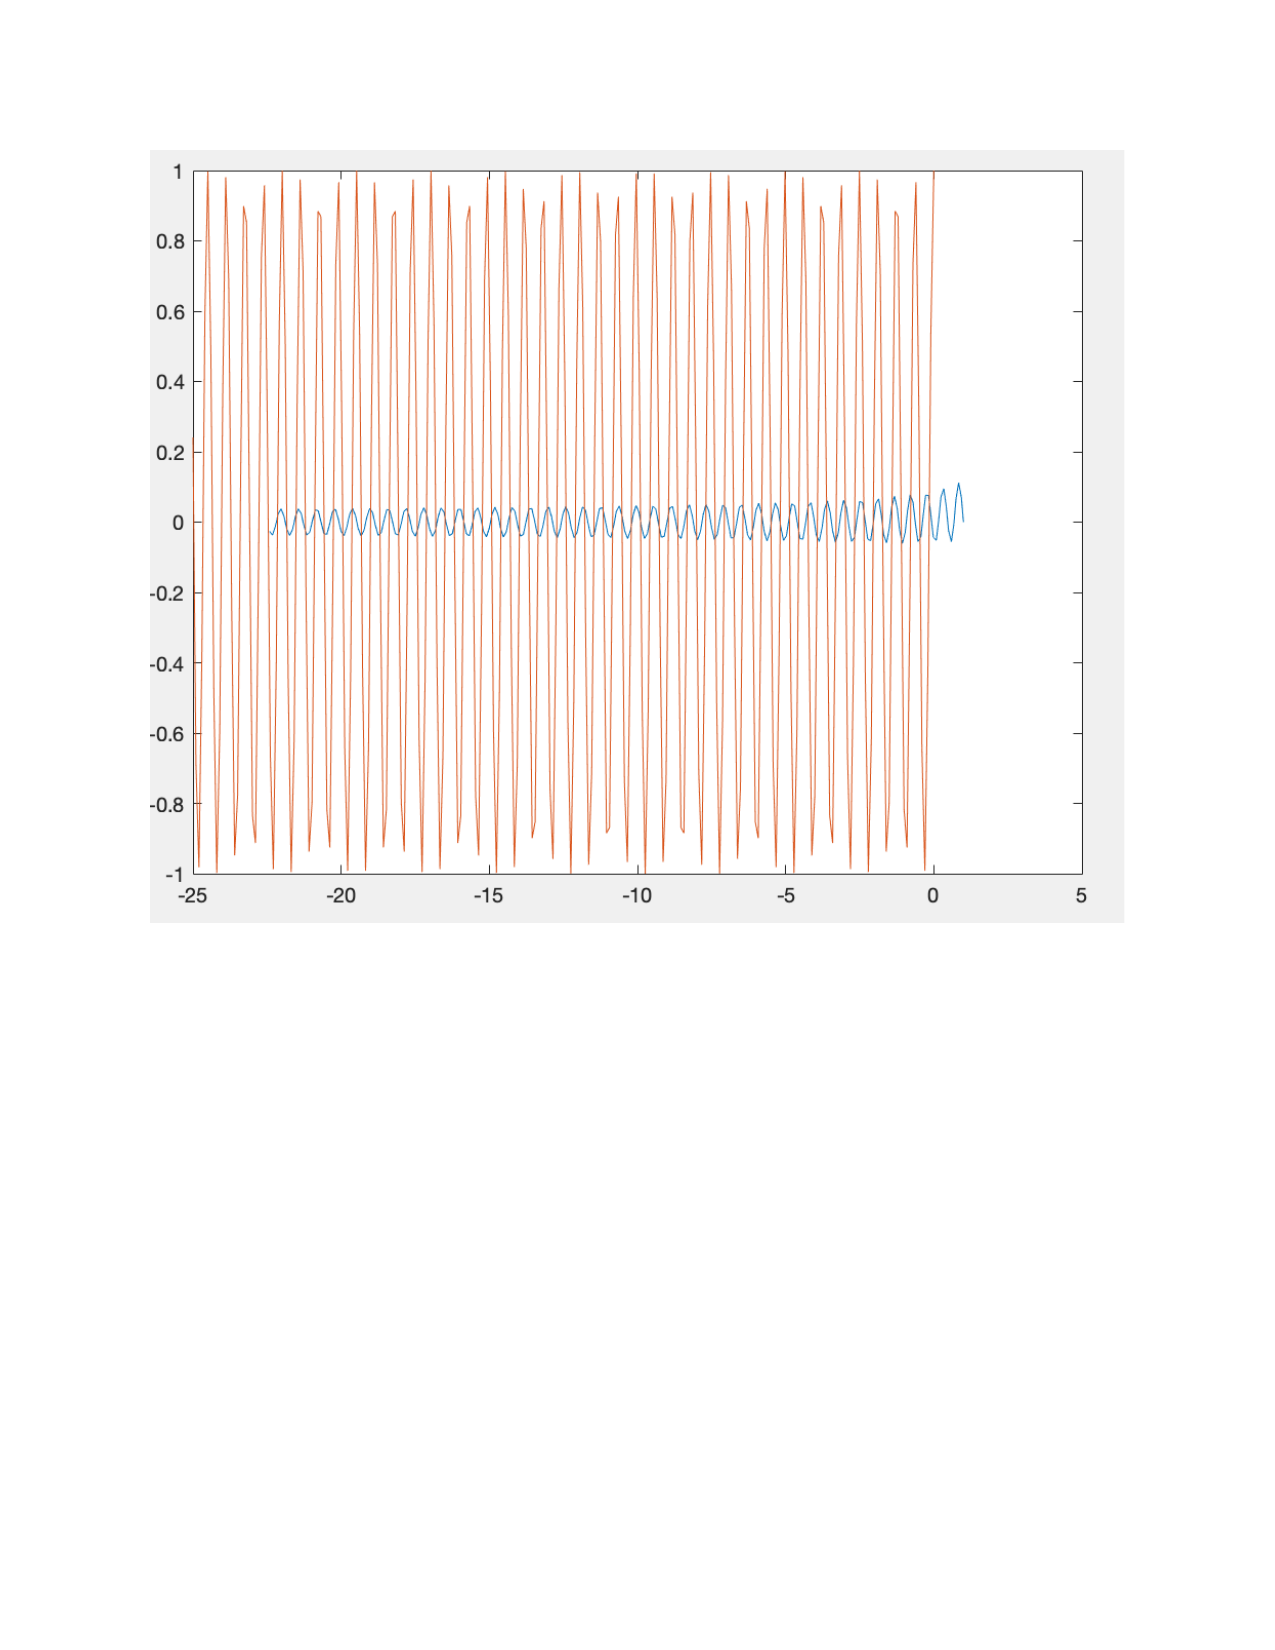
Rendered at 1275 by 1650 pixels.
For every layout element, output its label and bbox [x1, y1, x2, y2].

picture [150, 150, 1125, 923]
